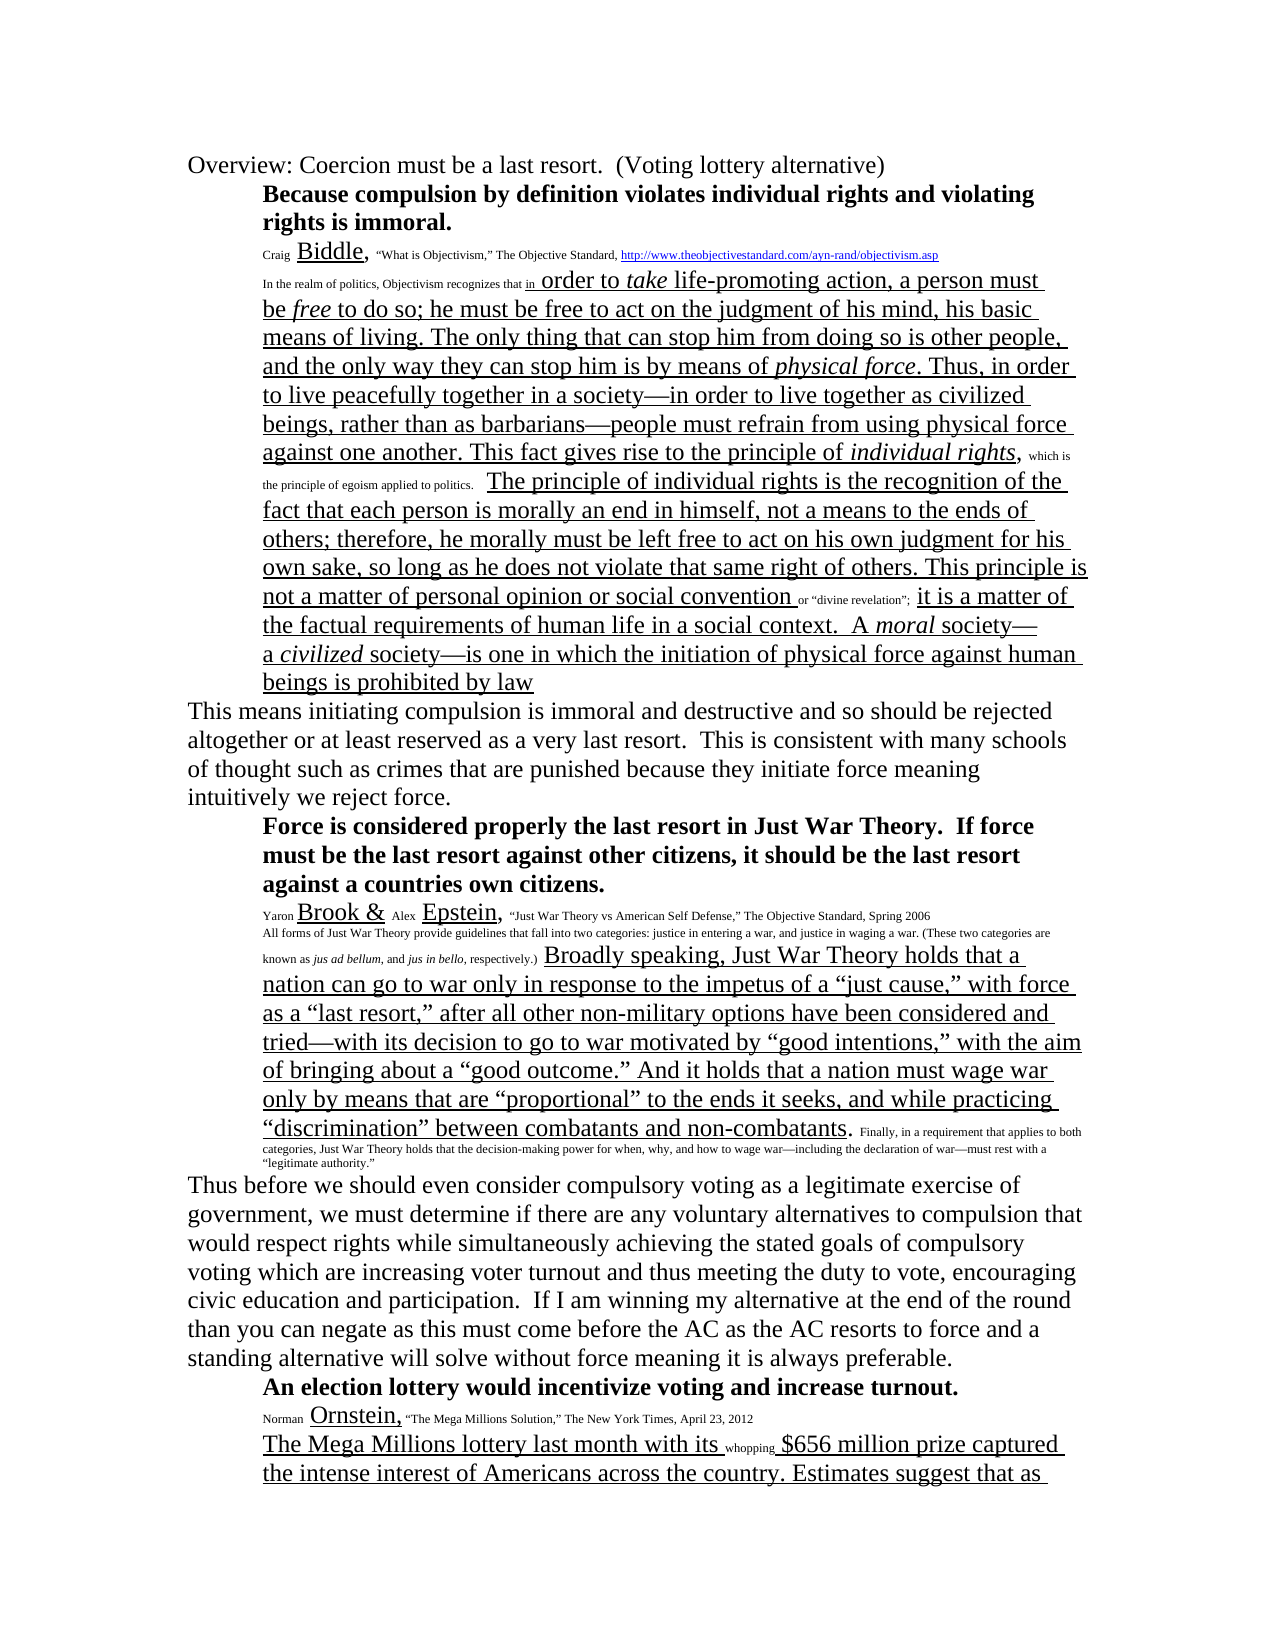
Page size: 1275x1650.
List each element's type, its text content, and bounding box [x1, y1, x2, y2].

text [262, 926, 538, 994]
text All forms of Just War Theory provide guidelines that fall into two categories: justice in entering a war, and justice in waging a war. (These two categories are known as jus ad bellum, and jus in bello, respectively.) Broadly speaking, Just War Theory holds that a nation can go to war only in response to the impetus of a “just cause,” with force as a “last resort,” after all other non-military options have been considered and tried—with its decision to go to war motivated by “good intentions,” with the aim of bringing about a “good outcome.” And it holds that a nation must wage war only by means that are “proportional” to the ends it seeks, and while practicing “discrimination” between combatants and non-combatants. Finally, in a requirement that applies to both categories, Just War Theory holds that the decision-making power for when, why, and how to wage war—including the declaration of war—must rest with a “legitimate authority.” [375, 926, 1087, 1171]
text Thus before we should even consider compulsory voting as a legitimate exercise of government, we must determine if there are any voluntary alternatives to compulsion that would respect rights while simultaneously achieving the stated goals of compulsory voting which are increasing voter turnout and thus meeting the duty to vote, encouraging civic education and participation. If I am winning my alternative at the end of the round than you can negate as this must come before the AC as the AC resorts to force and a standing alternative will solve without force meaning it is always preferable. [187, 1171, 1087, 1372]
text Yaron Brook & Alex Epstein, “Just War Theory vs American Self Defense,” The Objective Standard, Spring 2006 [262, 897, 1087, 926]
text Overview: Coercion must be a last resort. (Voting lottery alternative) [187, 150, 1087, 179]
text In the realm of politics, Objectivism recognizes that in order to take life-promoting action, a person must be free to do so; he must be free to act on the judgment of his mind, his basic means of living. The only thing that can stop him from doing so is other people, and the only way they can stop him is by means of physical force. Thus, in order to live peacefully together in a society—in order to live together as civilized beings, rather than as barbarians—people must refrain from using physical force against one another. This fact gives rise to the principle of individual rights, which is the principle of egoism applied to politics. The principle of individual rights is the recognition of the fact that each person is morally an end in himself, not a means to the ends of others; therefore, he morally must be left free to act on his own judgment for his own sake, so long as he does not violate that same right of others. This principle is not a matter of personal opinion or social convention or “divine revelation”; it is a matter of the factual requirements of human life in a social context. A moral society—a civilized society—is one in which the initiation of physical force against human beings is prohibited by law [262, 265, 1087, 577]
text In the realm of politics, Objectivism recognizes that in order to take life-promoting action, a person must be free to do so; he must be free to act on the judgment of his mind, his basic means of living. The only thing that can stop him from doing so is other people, and the only way they can stop him is by means of physical force. Thus, in order to live peacefully together in a society—in order to live together as civilized beings, rather than as barbarians—people must refrain from using physical force against one another. This fact gives rise to the principle of individual rights, which is the principle of egoism applied to politics. The principle of individual rights is the recognition of the fact that each person is morally an end in himself, not a means to the ends of others; therefore, he morally must be left free to act on his own judgment for his own sake, so long as he does not violate that same right of others. This principle is not a matter of personal opinion or social convention or “divine revelation”; it is a matter of the factual requirements of human life in a social context. A moral society—a civilized society—is one in which the initiation of physical force against human beings is prohibited by law [262, 578, 1087, 696]
text Craig Biddle, “What is Objectivism,” The Objective Standard, http://www.theobjectivestandard.com/ayn-rand/objectivism.asp [262, 236, 1087, 265]
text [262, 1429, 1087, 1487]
text Force is considered properly the last resort in Just War Theory. If force must be the last resort against other citizens, it should be the last resort against a countries own citizens. [262, 811, 1087, 897]
text This means initiating compulsion is immoral and destructive and so should be rejected altogether or at least reserved as a very last resort. This is consistent with many schools of thought such as crimes that are punished because they initiate force meaning intuitively we reject force. [187, 696, 1087, 811]
text Because compulsion by definition violates individual rights and violating rights is immoral. [262, 179, 1087, 236]
text Norman Ornstein, “The Mega Millions Solution,” The New York Times, April 23, 2012 [187, 1401, 1087, 1429]
text An election lottery would incentivize voting and increase turnout. [187, 1372, 1087, 1401]
